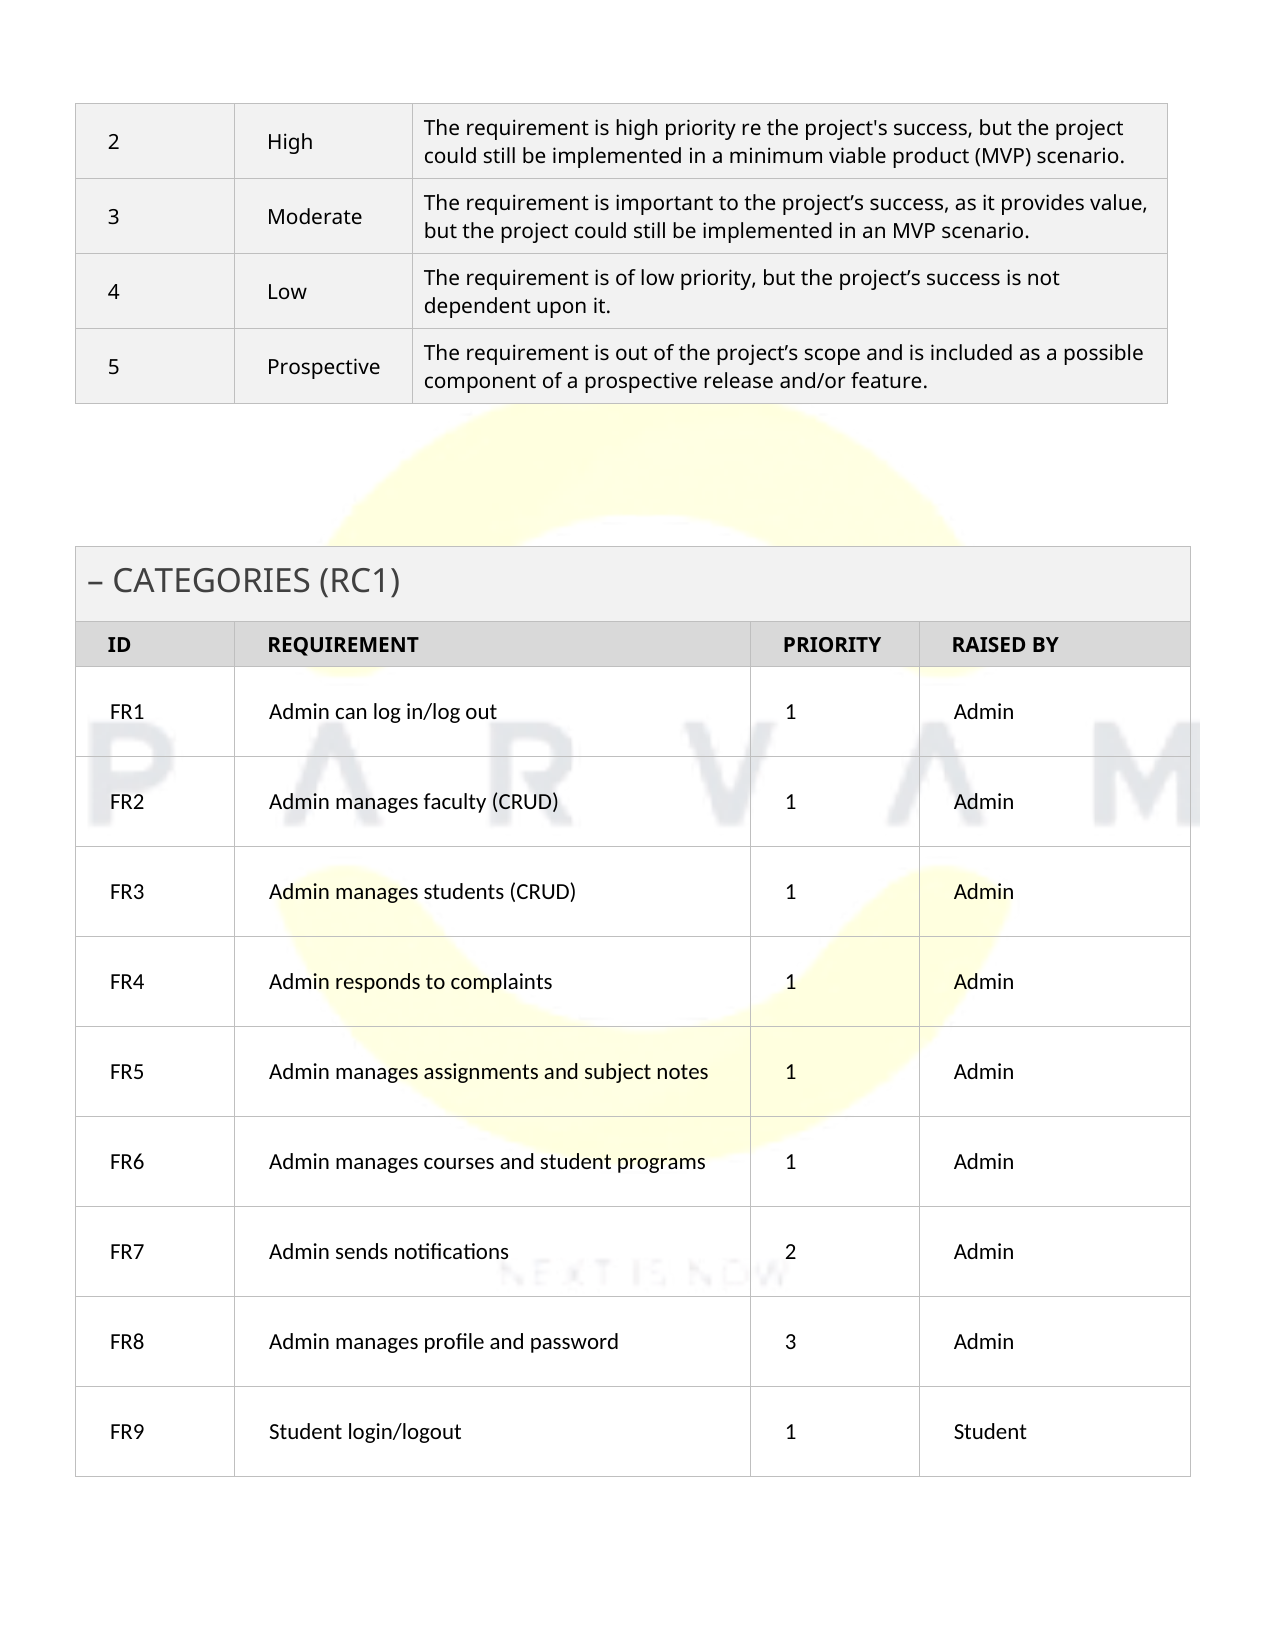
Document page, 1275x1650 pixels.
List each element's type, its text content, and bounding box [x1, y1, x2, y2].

table_cell Admin [920, 1117, 1190, 1206]
table_cell Admin [920, 1207, 1190, 1296]
table_cell Admin [920, 667, 1190, 756]
table_cell 1 [751, 757, 919, 846]
table_cell 5 [76, 329, 234, 403]
table_cell Admin manages faculty (CRUD) [235, 757, 750, 846]
table_cell 3 [76, 179, 234, 253]
table_cell 1 [751, 937, 919, 1026]
table_cell RAISED BY [920, 622, 1190, 666]
table_cell Prospective [235, 329, 412, 403]
table_cell Admin manages profile and password [235, 1297, 750, 1386]
table_cell The requirement is out of the project’s scope and is included as a possible component of a prospective release and/or feature. [413, 329, 1167, 403]
table_cell ID [76, 622, 234, 666]
table_cell 1 [751, 847, 919, 936]
table_cell Student login/logout [235, 1387, 750, 1476]
table_cell 1 [751, 1117, 919, 1206]
table_cell FR6 [76, 1117, 234, 1206]
table_cell FR7 [76, 1207, 234, 1296]
table_cell 1 [751, 1387, 919, 1476]
table_cell Admin manages students (CRUD) [235, 847, 750, 936]
table_cell The requirement is important to the project’s success, as it provides value, but the project could still be implemented in an MVP scenario. [413, 179, 1167, 253]
table_cell Student [920, 1387, 1190, 1476]
table_cell FR8 [76, 1297, 234, 1386]
table_cell FR4 [76, 937, 234, 1026]
table_cell Admin manages assignments and subject notes [235, 1027, 750, 1116]
table_cell 2 [751, 1207, 919, 1296]
table_cell 1 [751, 667, 919, 756]
table_cell Admin [920, 847, 1190, 936]
table_cell Admin [920, 937, 1190, 1026]
table_cell 4 [76, 254, 234, 328]
table_header – CATEGORIES (RC1) [76, 547, 1190, 621]
table_cell FR3 [76, 847, 234, 936]
table_cell Admin [920, 1297, 1190, 1386]
table_cell FR2 [76, 757, 234, 846]
table_cell FR1 [76, 667, 234, 756]
table_cell Admin sends notifications [235, 1207, 750, 1296]
table_cell Admin [920, 1027, 1190, 1116]
table_cell Admin manages courses and student programs [235, 1117, 750, 1206]
table_cell Admin responds to complaints [235, 937, 750, 1026]
table_cell FR9 [76, 1387, 234, 1476]
table_cell FR5 [76, 1027, 234, 1116]
table_cell Moderate [235, 179, 412, 253]
table_cell Admin [920, 757, 1190, 846]
table_cell 2 [76, 104, 234, 178]
table_cell PRIORITY [751, 622, 919, 666]
table_cell Admin can log in/log out [235, 667, 750, 756]
table_cell 1 [751, 1027, 919, 1116]
table_cell The requirement is of low priority, but the project’s success is not dependent upon it. [413, 254, 1167, 328]
table_cell Low [235, 254, 412, 328]
table_cell REQUIREMENT [235, 622, 750, 666]
table_cell 3 [751, 1297, 919, 1386]
table_cell High [235, 104, 412, 178]
table_cell The requirement is high priority re the project's success, but the project could still be implemented in a minimum viable product (MVP) scenario. [413, 104, 1167, 178]
